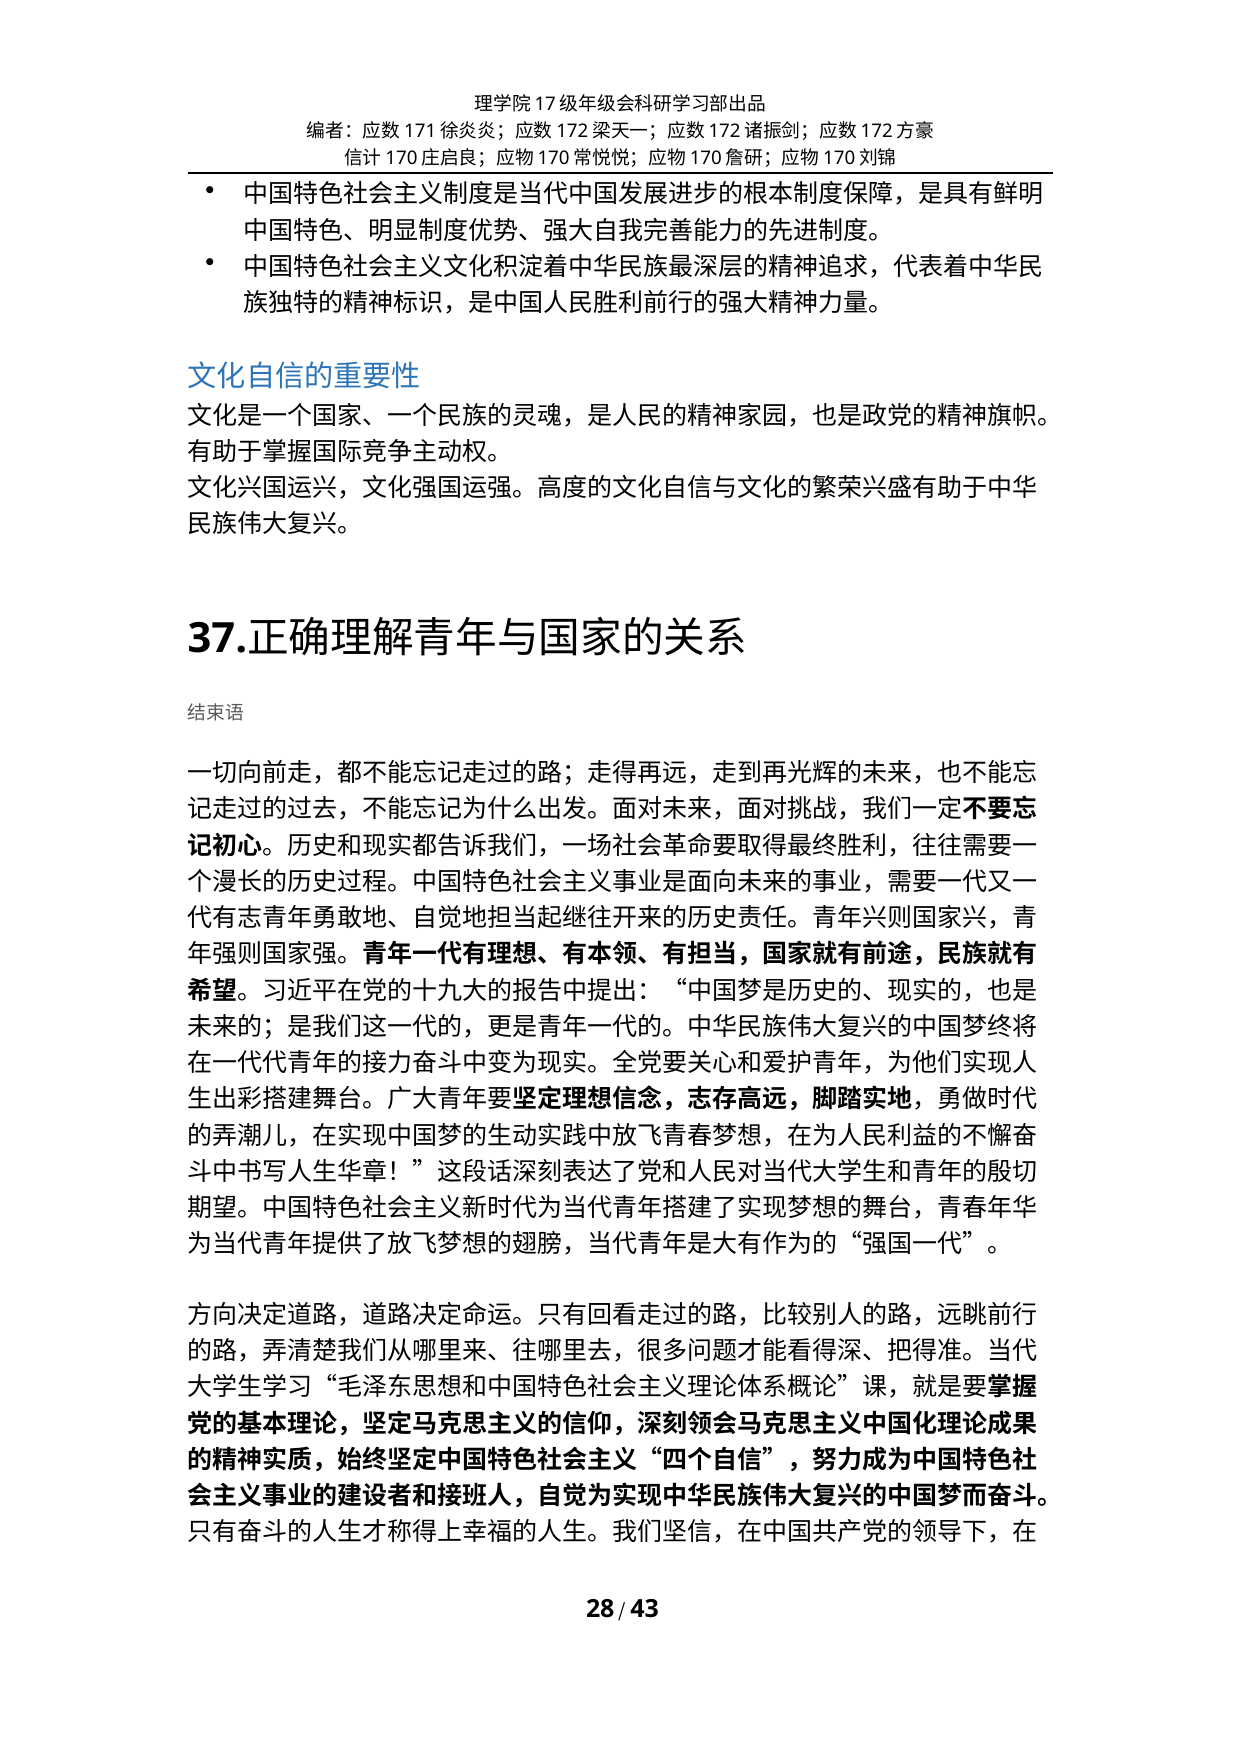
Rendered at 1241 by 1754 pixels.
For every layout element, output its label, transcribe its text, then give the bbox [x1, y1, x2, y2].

text 文化兴国运兴，文化强国运强。高度的文化自信与文化的繁荣兴盛有助于中华民族伟大复兴。 [187, 468, 1053, 540]
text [187, 1294, 1053, 1548]
list 中国特色社会主义制度是当代中国发展进步的根本制度保障，是具有鲜明中国特色、明显制度优势、强大自我完善能力的先进制度。 [206, 174, 1053, 246]
text 文化自信的重要性 [187, 353, 1053, 395]
text 一切向前走，都不能忘记走过的路；走得再远，走到再光辉的未来，也不能忘记走过的过去，不能忘记为什么出发。面对未来，面对挑战，我们一定不要忘记初心。历史和现实都告诉我们，一场社会革命要取得最终胜利，往往需要一个漫长的历史过程。中国特色社会主义事业是面向未来的事业，需要一代又一代有志青年勇敢地、自觉地担当起继往开来的历史责任。青年兴则国家兴，青年强则国家强。青年一代有理想、有本领、有担当，国家就有前途，民族就有希望。习近平在党的十九大的报告中提出：“中国梦是历史的、现实的，也是未来的；是我们这一代的，更是青年一代的。中华民族伟大复兴的中国梦终将在一代代青年的接力奋斗中变为现实。全党要关心和爱护青年，为他们实现人生出彩搭建舞台。广大青年要坚定理想信念，志存高远，脚踏实地，勇做时代的弄潮儿，在实现中国梦的生动实践中放飞青春梦想，在为人民利益的不懈奋斗中书写人生华章！”这段话深刻表达了党和人民对当代大学生和青年的殷切期望。中国特色社会主义新时代为当代青年搭建了实现梦想的舞台，青春年华为当代青年提供了放飞梦想的翅膀，当代青年是大有作为的“强国一代”。 [187, 753, 1053, 1260]
list 中国特色社会主义文化积淀着中华民族最深层的精神追求，代表着中华民族独特的精神标识，是中国人民胜利前行的强大精神力量。 [206, 246, 1053, 319]
text 37.正确理解青年与国家的关系 [187, 604, 1053, 664]
text 结束语 [187, 697, 1053, 725]
text 文化是一个国家、一个民族的灵魂，是人民的精神家园，也是政党的精神旗帜。有助于掌握国际竞争主动权。 [187, 395, 1053, 468]
